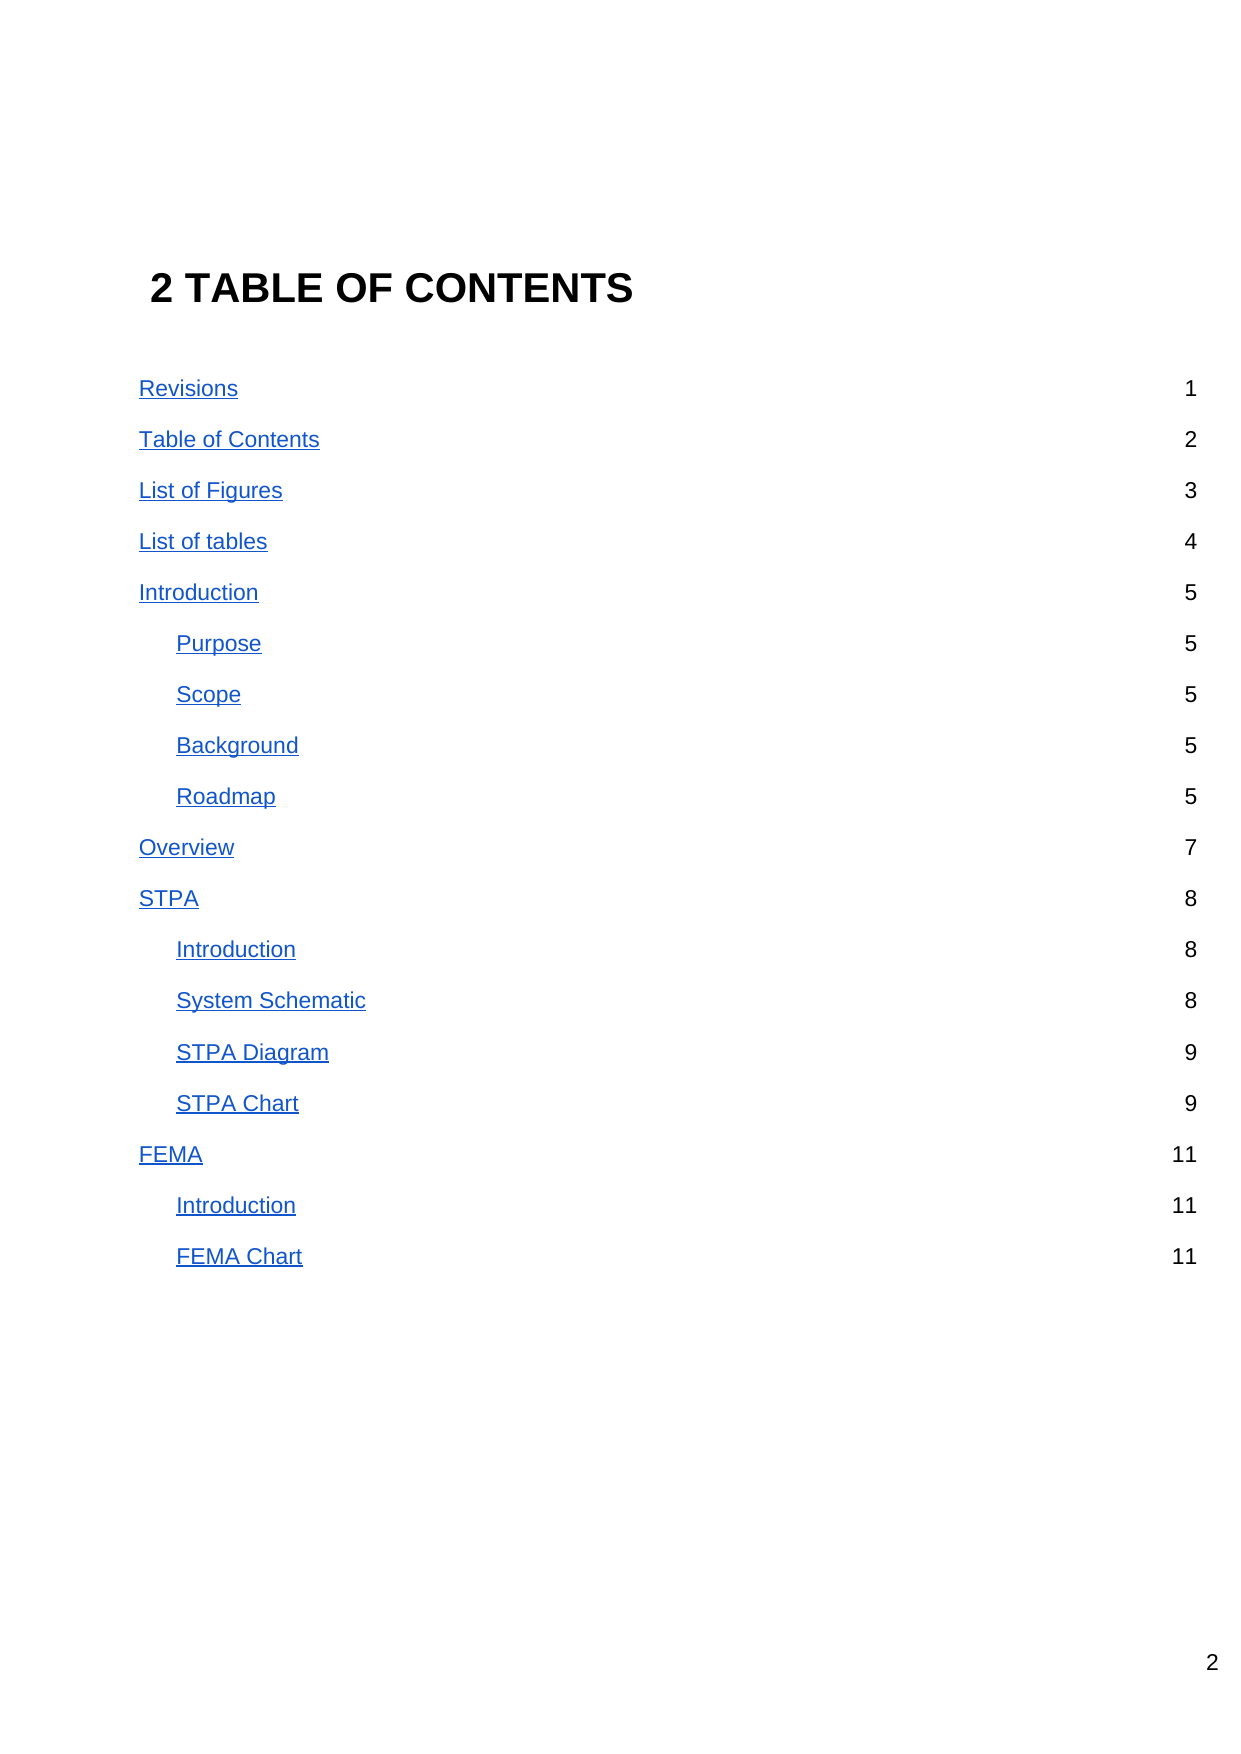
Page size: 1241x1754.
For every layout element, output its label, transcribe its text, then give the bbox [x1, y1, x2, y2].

table_cell FEMA [139, 1130, 1134, 1181]
table_cell Overview [139, 824, 1134, 875]
subtitle 2 TABLE OF CONTENTS [150, 263, 1218, 311]
table_cell List of Figures [139, 467, 1134, 518]
table_header Revisions [139, 365, 1134, 416]
table_cell 2 [1135, 416, 1207, 467]
table_cell Background [139, 722, 1134, 773]
table_cell Table of Contents [139, 416, 1134, 467]
table_cell List of tables [139, 518, 1134, 569]
table_header 1 [1135, 365, 1207, 416]
table_cell Introduction [139, 926, 1134, 977]
table_cell 7 [1135, 824, 1207, 875]
table_cell 5 [1135, 620, 1207, 671]
table_cell 8 [1135, 875, 1207, 926]
table_cell STPA [139, 875, 1134, 926]
table_cell 11 [1135, 1130, 1207, 1181]
table_cell 11 [1135, 1181, 1207, 1232]
table_cell Introduction [139, 569, 1134, 620]
table_cell Scope [139, 671, 1134, 722]
table_cell System Schematic [139, 977, 1134, 1028]
table_cell 3 [1135, 467, 1207, 518]
table_cell 4 [1135, 518, 1207, 569]
table_cell STPA Chart [139, 1079, 1134, 1130]
table_cell 9 [1135, 1079, 1207, 1130]
table_cell 9 [1135, 1028, 1207, 1079]
table_cell 5 [1135, 671, 1207, 722]
table_cell Roadmap [139, 773, 1134, 824]
table_cell 8 [1135, 926, 1207, 977]
table_cell FEMA Chart [139, 1232, 1134, 1283]
table_cell 5 [1135, 569, 1207, 620]
table_cell Introduction [139, 1181, 1134, 1232]
table_cell STPA Diagram [139, 1028, 1134, 1079]
table_cell Purpose [139, 620, 1134, 671]
table_cell 8 [1135, 977, 1207, 1028]
table_cell 5 [1135, 773, 1207, 824]
table_cell 5 [1135, 722, 1207, 773]
table_cell 11 [1135, 1232, 1207, 1283]
